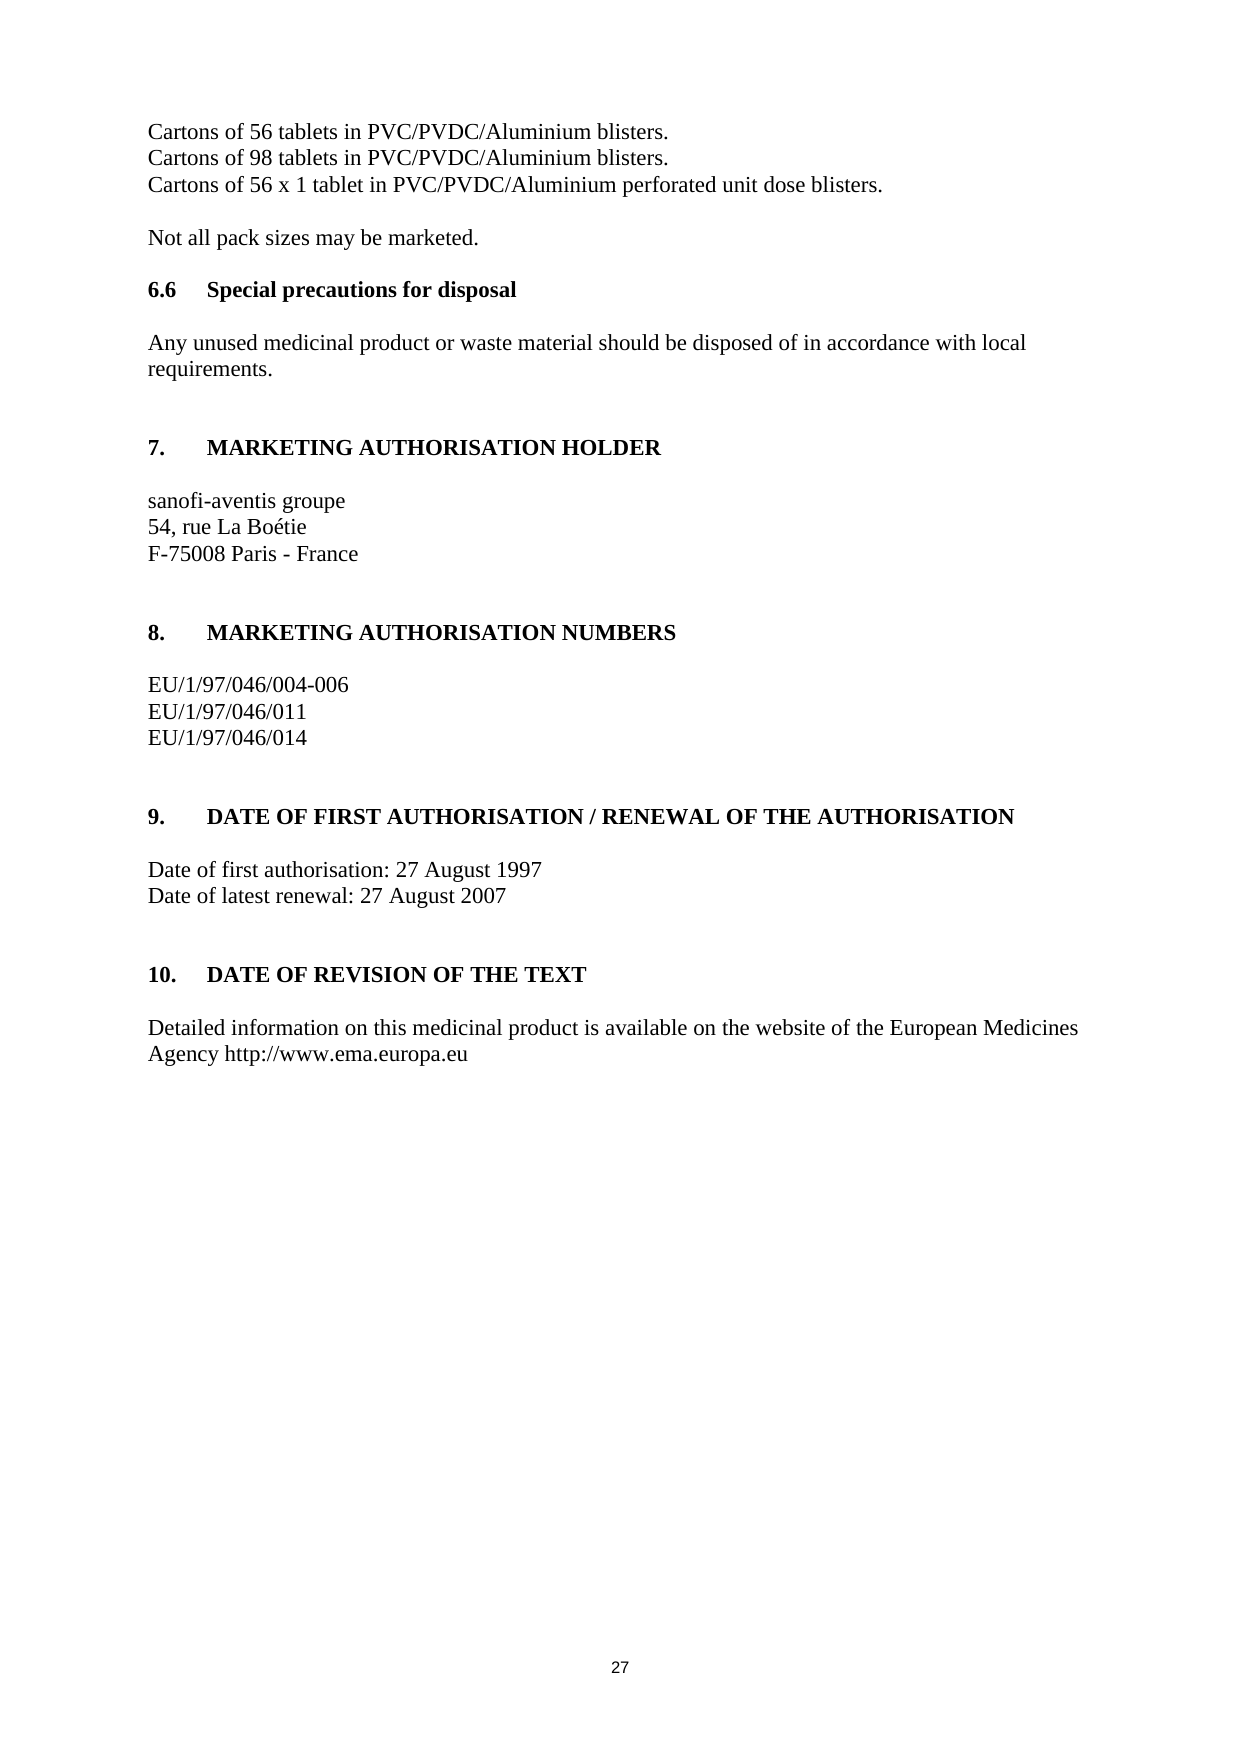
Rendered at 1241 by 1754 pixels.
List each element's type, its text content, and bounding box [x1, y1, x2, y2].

text Any unused medicinal product or waste material should be disposed of in accordance with local requirements. [148, 329, 1093, 382]
subtitle 8. MARKETING AUTHORISATION NUMBERS [148, 619, 1093, 645]
text Cartons of 98 tablets in PVC/PVDC/Aluminium blisters. [148, 144, 1093, 171]
text Date of first authorisation: 27 August 1997 Date of latest renewal: 27 August 2007 [148, 856, 1093, 909]
subtitle 7. MARKETING AUTHORISATION HOLDER [148, 434, 1093, 461]
text EU/1/97/046/004-006 EU/1/97/046/011 EU/1/97/046/014 [148, 672, 1093, 751]
text Detailed information on this medicinal product is available on the website of the European Medicines Agency http://www.ema.europa.eu [148, 1014, 1093, 1067]
subtitle 6.6 Special precautions for disposal [148, 276, 1093, 303]
text Not all pack sizes may be marketed. [148, 223, 1093, 250]
text Cartons of 56 tablets in PVC/PVDC/Aluminium blisters. [148, 118, 1093, 144]
subtitle 9. DATE OF FIRST AUTHORISATION / RENEWAL OF THE AUTHORISATION [148, 803, 1093, 830]
subtitle 10. DATE OF REVISION OF THE TEXT [148, 961, 1093, 988]
text sanofi-aventis groupe 54, rue La Boétie F-75008 Paris - France [148, 487, 1093, 566]
text Cartons of 56 x 1 tablet in PVC/PVDC/Aluminium perforated unit dose blisters. [148, 171, 1093, 197]
